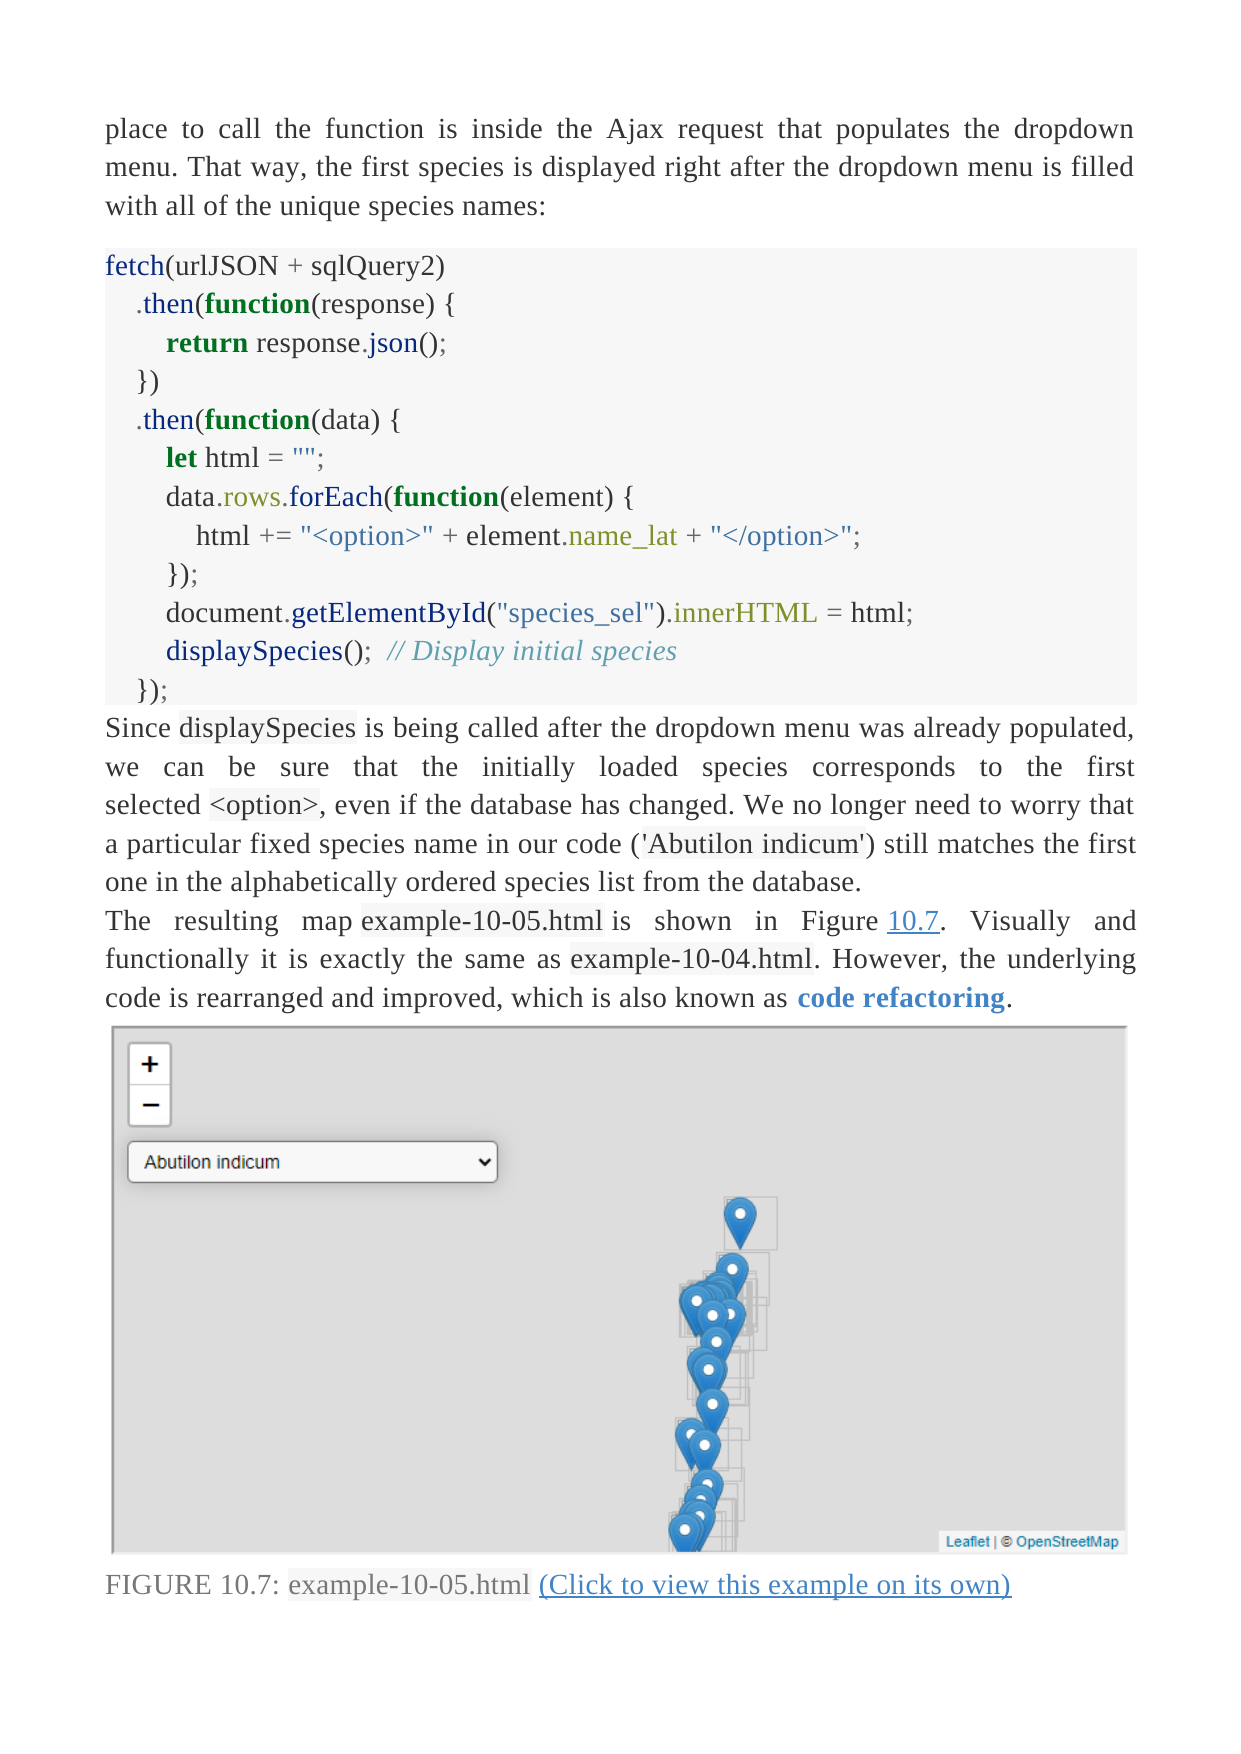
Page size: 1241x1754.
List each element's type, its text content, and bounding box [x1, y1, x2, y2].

text let html = ""; [105, 441, 1137, 474]
text fetch(urlJSON + sqlQuery2) [105, 248, 1137, 281]
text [105, 111, 1137, 222]
text displaySpecies(); // Display initial species [105, 633, 1137, 667]
picture [105, 1018, 1137, 1564]
text }); [105, 672, 1137, 705]
text }); [105, 556, 1137, 590]
text FIGURE 10.7: example-10-05.html (Click to view this example on its own) [105, 1567, 1137, 1601]
text .then(function(data) { [105, 402, 1137, 436]
text .then(function(response) { [105, 286, 1137, 320]
text return response.json(); [105, 325, 1137, 358]
text html += "<option>" + element.name_lat + "</option>"; [105, 518, 1137, 551]
text The resulting map example-10-05.html is shown in Figure 10.7. Visually and functionally it is exactly the same as example-10-04.html. However, the underlying code is rearranged and improved, which is also known as code refactoring. [105, 903, 1137, 1014]
text Since displaySpecies is being called after the dropdown menu was already populated, we can be sure that the initially loaded species corresponds to the first selected <option>, even if the database has changed. We no longer need to worry that a particular fixed species name in our code ('Abutilon indicum') still matches the first one in the alphabetically ordered species list from the database. [105, 710, 1137, 898]
text document.getElementById("species_sel").innerHTML = html; [105, 595, 1137, 628]
text data.rows.forEach(function(element) { [105, 479, 1137, 513]
text }) [105, 363, 1137, 397]
